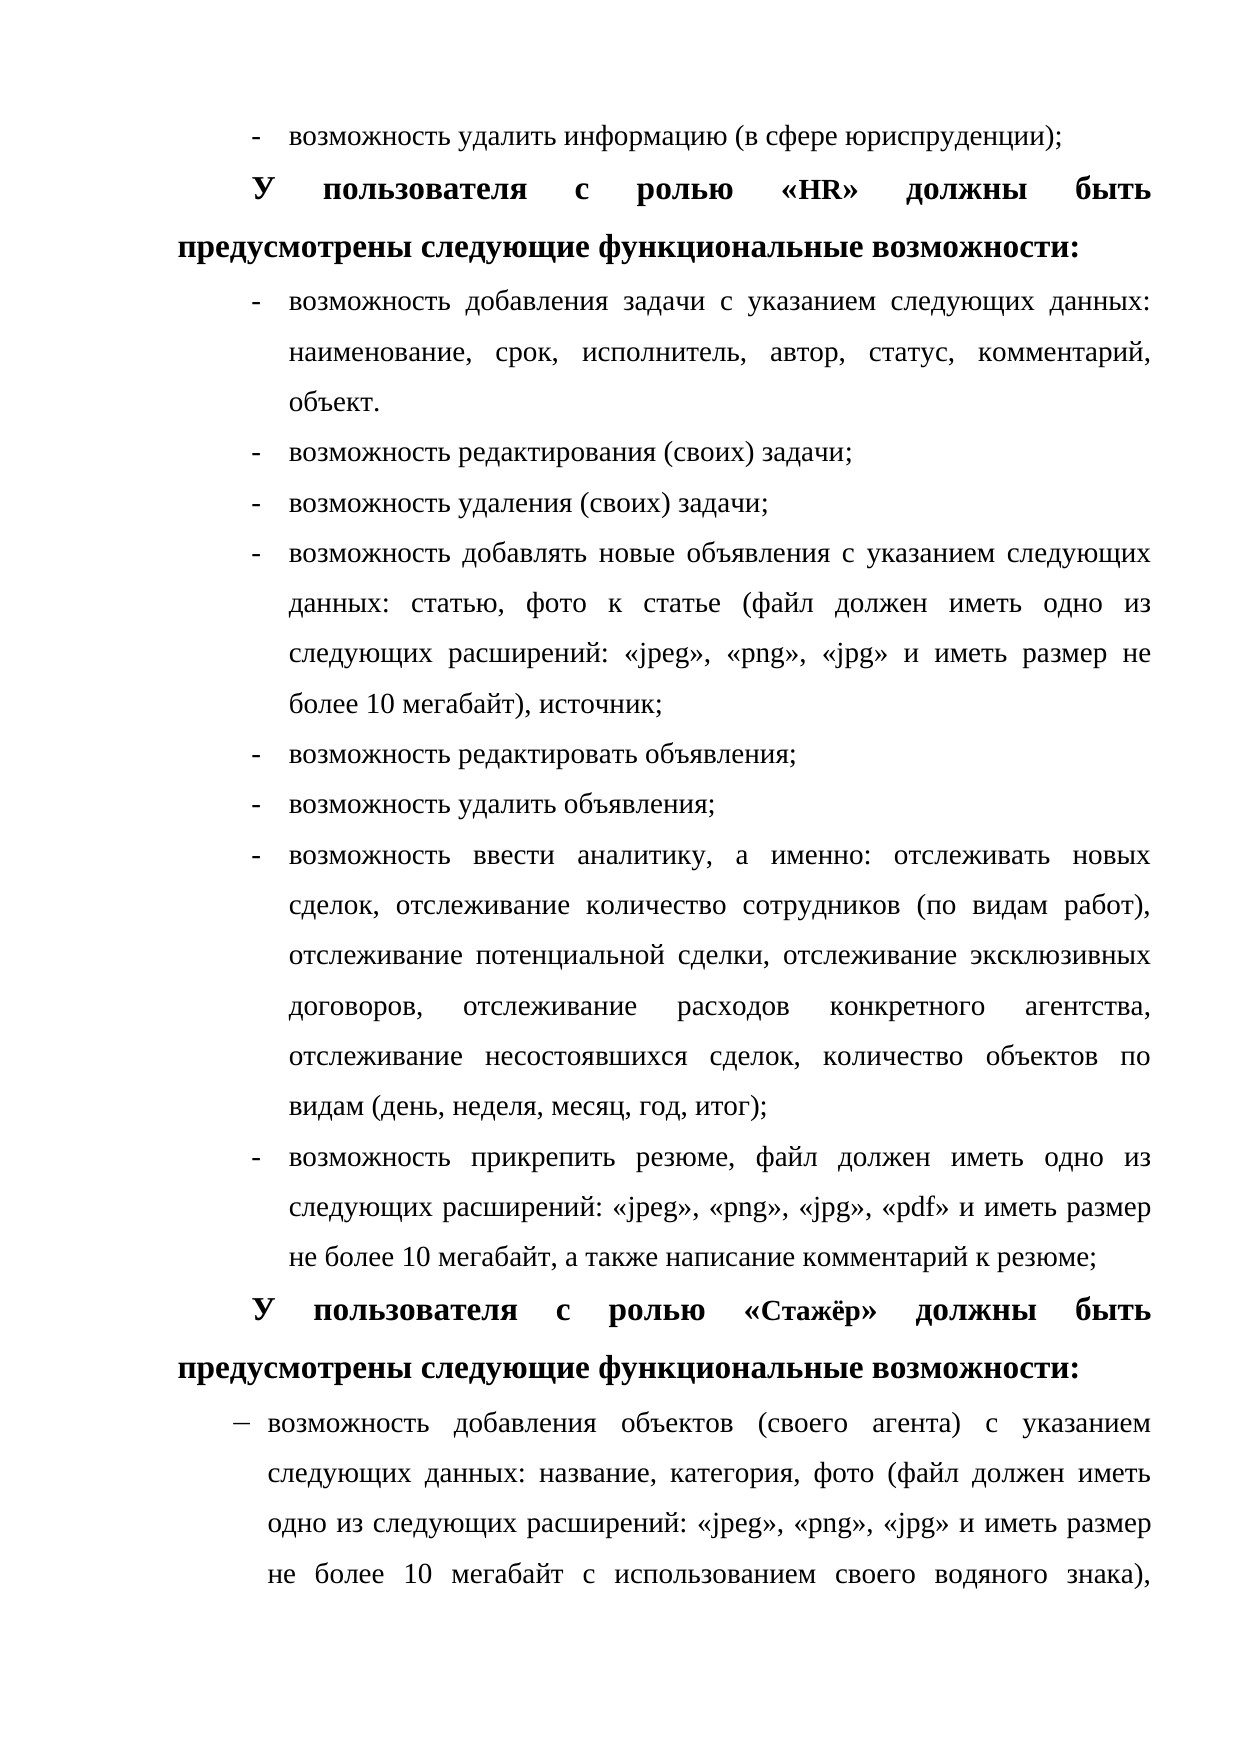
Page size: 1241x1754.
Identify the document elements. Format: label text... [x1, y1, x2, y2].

list возможность ввести аналитику, а именно: отслеживать новых сделок, отслеживание количество сотрудников (по видам работ), отслеживание потенциальной сделки, отслеживание эксклюзивных договоров, отслеживание расходов конкретного агентства, отслеживание несостоявшихся сделок, количество объектов по видам (день, неделя, месяц, год, итог); [251, 837, 1152, 1122]
list возможность удалить объявления; [251, 787, 1152, 820]
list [230, 1405, 1152, 1589]
list возможность добавлять новые объявления с указанием следующих данных: статью, фото к статье (файл должен иметь одно из следующих расширений: «jpeg», «png», «jpg» и иметь размер не более 10 мегабайт), источник; [251, 535, 1152, 719]
list возможность удаления (своих) задачи; [251, 485, 1152, 518]
text У пользователя с ролью «HR» должны быть предусмотрены следующие функциональные возможности: [177, 168, 1152, 264]
list возможность прикрепить резюме, файл должен иметь одно из следующих расширений: «jpeg», «png», «jpg», «pdf» и иметь размер не более 10 мегабайт, а также написание комментарий к резюме; [251, 1139, 1152, 1273]
list возможность редактирования (своих) задачи; [251, 434, 1152, 468]
list возможность редактировать объявления; [251, 736, 1152, 770]
list возможность удалить информацию (в сфере юриспруденции); [251, 118, 1152, 152]
text У пользователя с ролью «Стажёр» должны быть предусмотрены следующие функциональные возможности: [177, 1290, 1152, 1386]
list возможность добавления задачи с указанием следующих данных: наименование, срок, исполнитель, автор, статус, комментарий, объект. [251, 283, 1152, 418]
